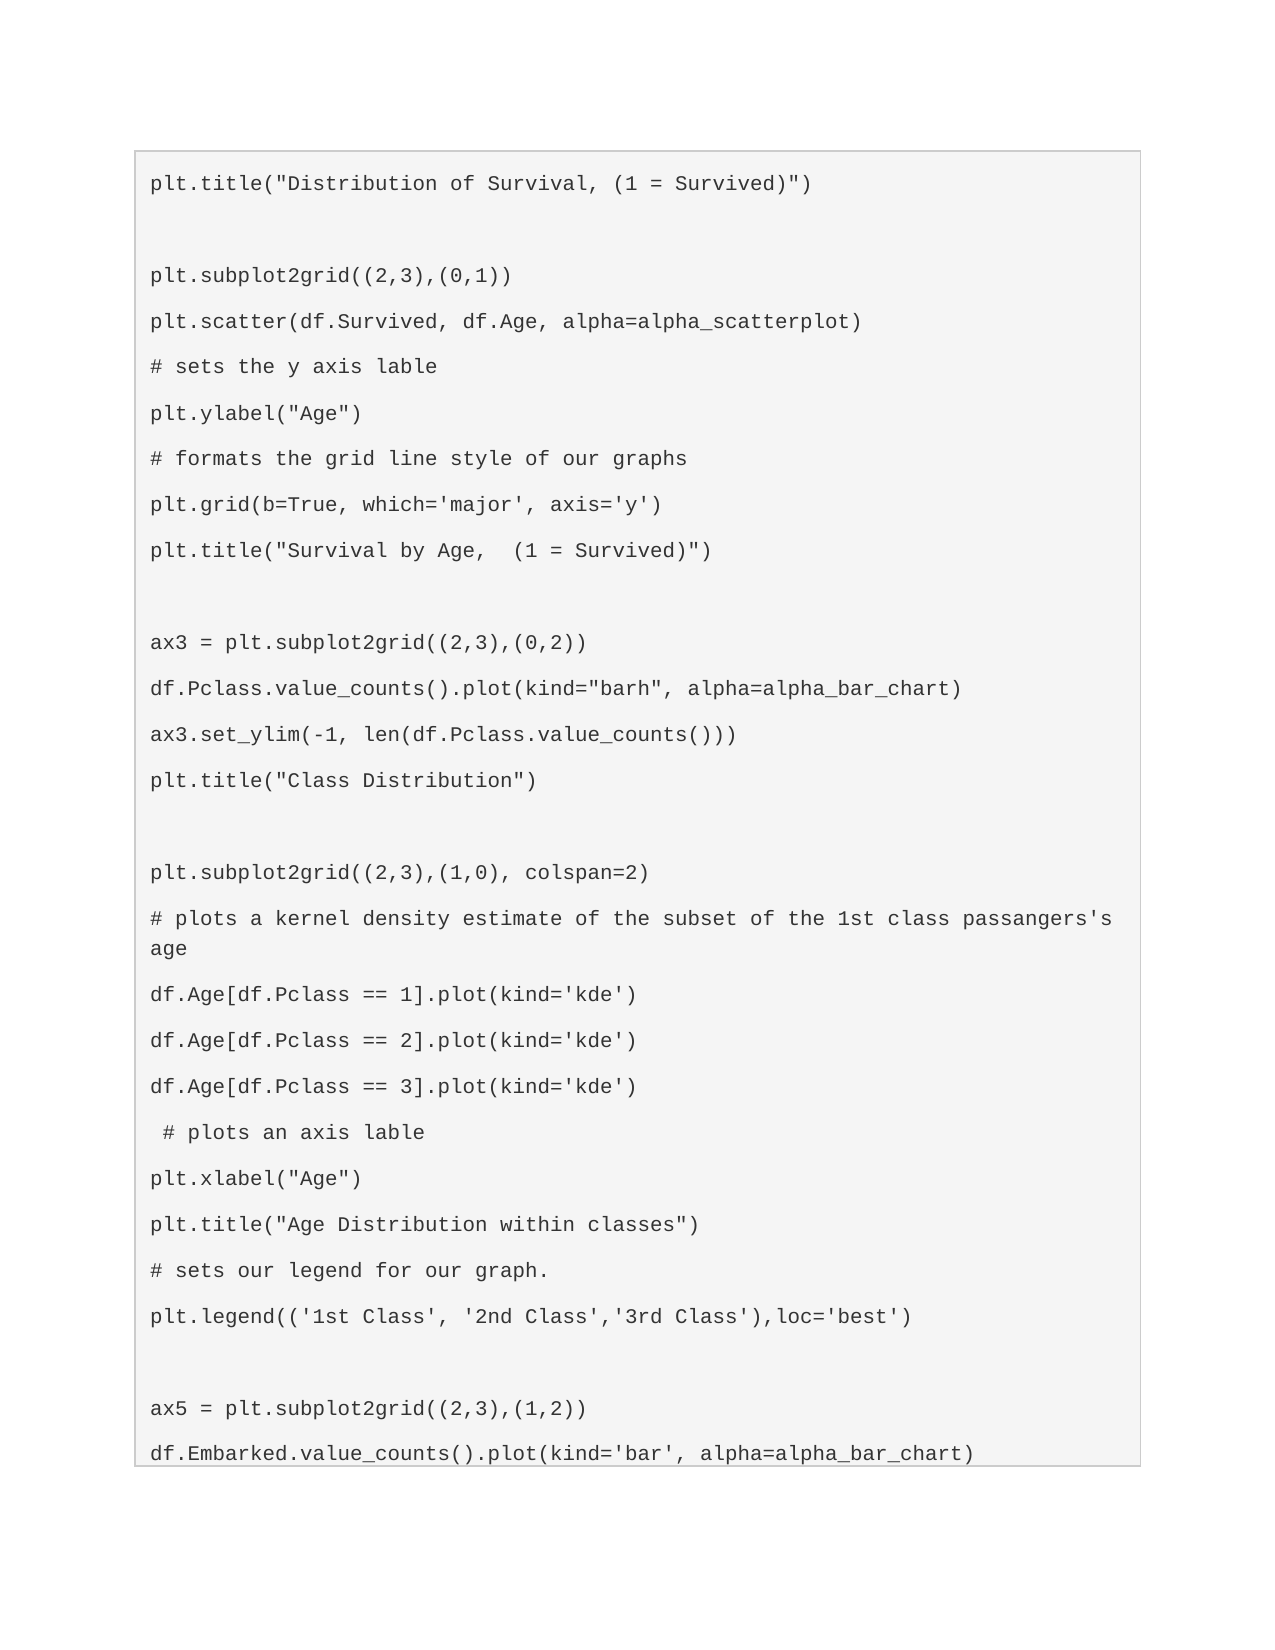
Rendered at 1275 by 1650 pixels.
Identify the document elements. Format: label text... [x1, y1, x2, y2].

text # sets the y axis lable [136, 334, 1140, 380]
text # sets our legend for our graph. [136, 1237, 1140, 1283]
text plt.ylabel("Age") [136, 380, 1140, 426]
text plt.grid(b=True, which='major', axis='y') [136, 472, 1140, 517]
text # plots a kernel density estimate of the subset of the 1st class passangers's age [136, 885, 1140, 961]
text # formats the grid line style of our graphs [136, 426, 1140, 472]
text ax3.set_ylim(-1, len(df.Pclass.value_counts())) [136, 701, 1140, 747]
text plt.subplot2grid((2,3),(1,0), colspan=2) [136, 839, 1140, 885]
text df.Pclass.value_counts().plot(kind="barh", alpha=alpha_bar_chart) [136, 655, 1140, 701]
text plt.title("Distribution of Survival, (1 = Survived)") [136, 152, 1140, 196]
text plt.scatter(df.Survived, df.Age, alpha=alpha_scatterplot) [136, 288, 1140, 334]
text plt.title("Survival by Age, (1 = Survived)") [136, 517, 1140, 563]
text plt.title("Age Distribution within classes") [136, 1191, 1140, 1237]
text # plots an axis lable [136, 1099, 1140, 1145]
text ax5 = plt.subplot2grid((2,3),(1,2)) [136, 1375, 1140, 1421]
text plt.title("Class Distribution") [136, 747, 1140, 793]
text df.Age[df.Pclass == 3].plot(kind='kde') [136, 1053, 1140, 1099]
text plt.subplot2grid((2,3),(0,1)) [136, 242, 1140, 288]
text df.Age[df.Pclass == 2].plot(kind='kde') [136, 1007, 1140, 1053]
text plt.legend(('1st Class', '2nd Class','3rd Class'),loc='best') [136, 1283, 1140, 1329]
text df.Embarked.value_counts().plot(kind='bar', alpha=alpha_bar_chart) [136, 1421, 1140, 1465]
text plt.xlabel("Age") [136, 1145, 1140, 1191]
text df.Age[df.Pclass == 1].plot(kind='kde') [136, 961, 1140, 1007]
text ax3 = plt.subplot2grid((2,3),(0,2)) [136, 609, 1140, 655]
